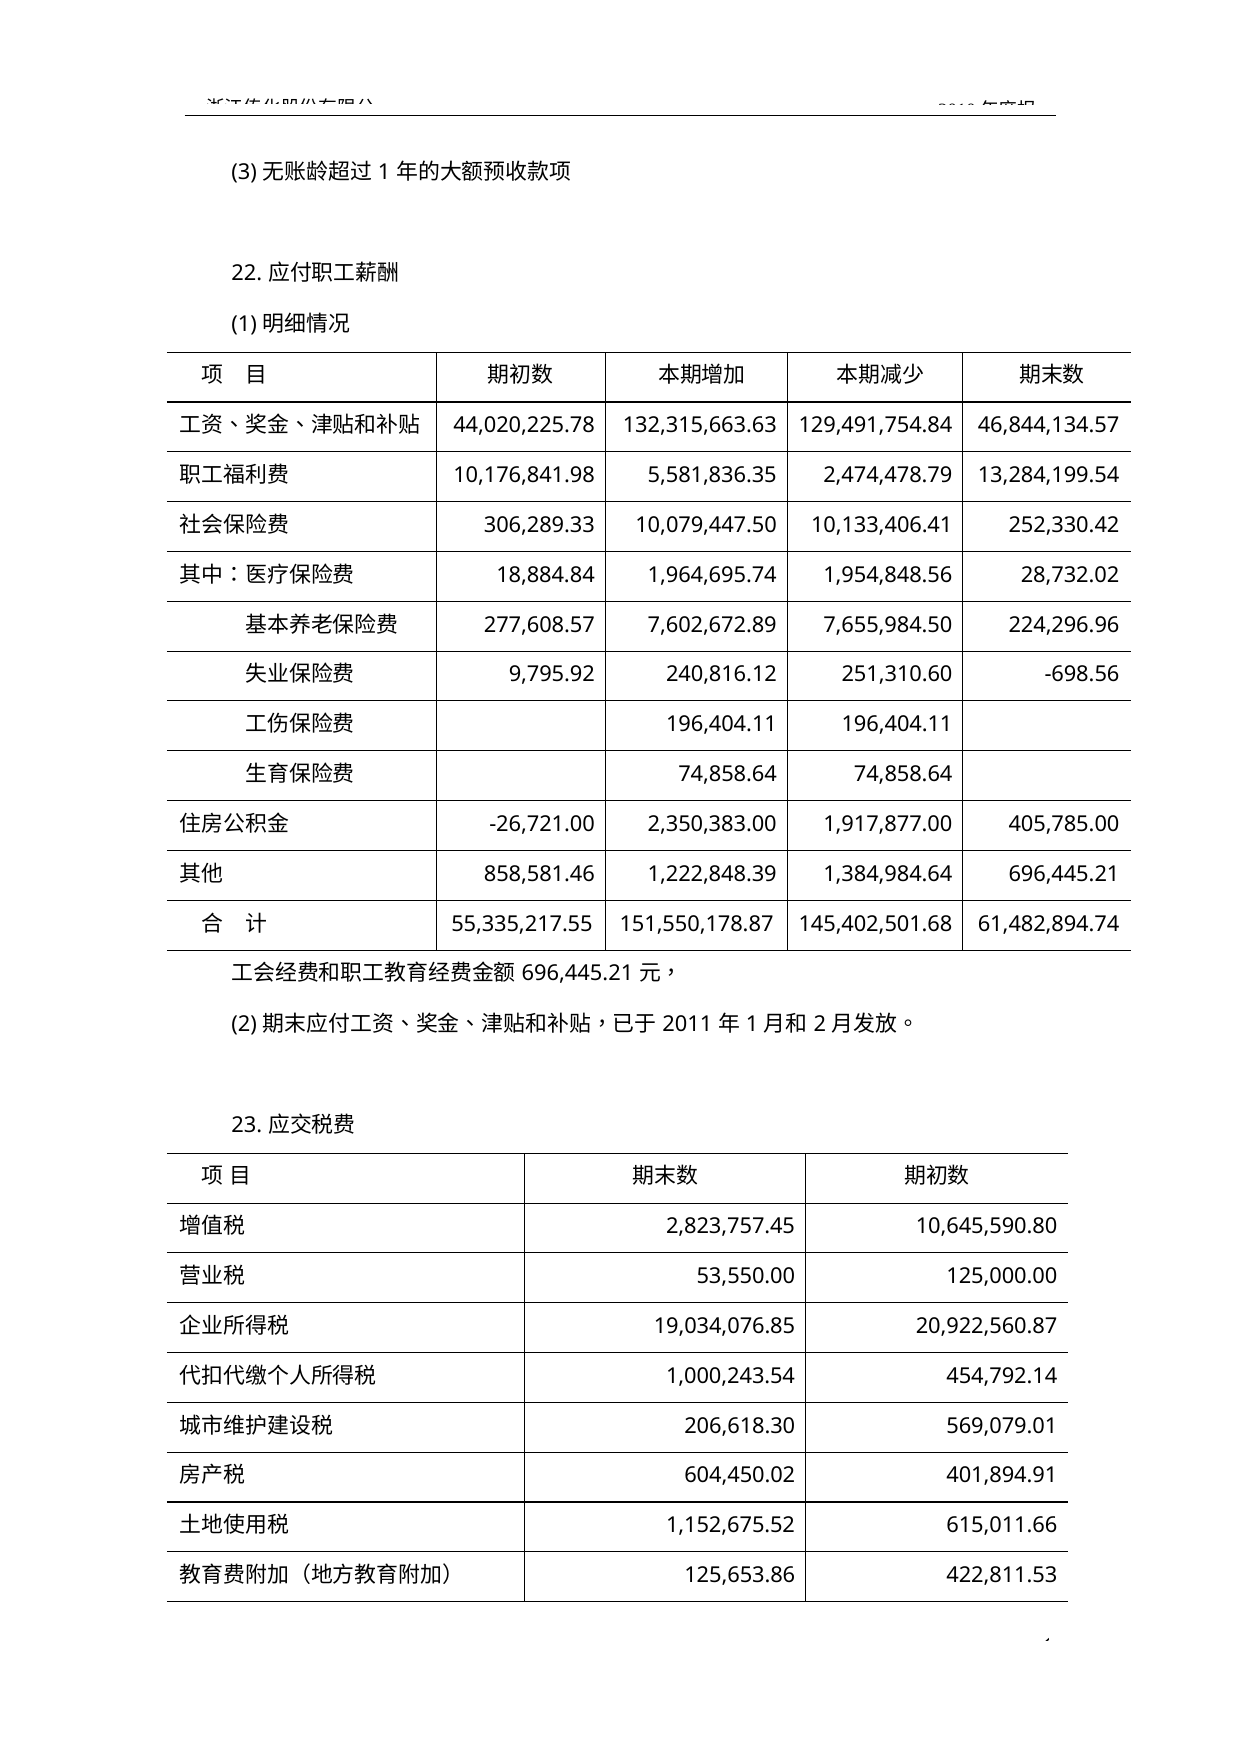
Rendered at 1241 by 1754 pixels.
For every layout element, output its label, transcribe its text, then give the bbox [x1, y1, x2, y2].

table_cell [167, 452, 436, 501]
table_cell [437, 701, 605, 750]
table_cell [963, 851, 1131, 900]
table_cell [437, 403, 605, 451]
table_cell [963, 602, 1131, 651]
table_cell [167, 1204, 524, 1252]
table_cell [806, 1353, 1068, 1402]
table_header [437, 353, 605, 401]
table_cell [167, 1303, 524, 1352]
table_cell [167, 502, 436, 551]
text (2) 期末应付工资、奖金、津贴和补贴，已于 2011 年 1 月和 2 月发放。 [231, 1008, 1144, 1038]
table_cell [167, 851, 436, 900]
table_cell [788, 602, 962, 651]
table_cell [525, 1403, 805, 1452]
text 23. 应交税费 [231, 1109, 1144, 1139]
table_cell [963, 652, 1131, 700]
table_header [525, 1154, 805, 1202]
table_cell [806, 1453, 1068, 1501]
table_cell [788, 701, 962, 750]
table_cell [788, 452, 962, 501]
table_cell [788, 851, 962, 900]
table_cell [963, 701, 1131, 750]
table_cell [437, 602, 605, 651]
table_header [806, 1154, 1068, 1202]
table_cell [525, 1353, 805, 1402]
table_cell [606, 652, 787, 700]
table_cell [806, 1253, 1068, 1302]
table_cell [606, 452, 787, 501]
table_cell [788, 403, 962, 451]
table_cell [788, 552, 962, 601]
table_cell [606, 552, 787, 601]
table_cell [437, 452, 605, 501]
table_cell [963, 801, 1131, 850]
text (3) 无账龄超过 1 年的大额预收款项 [231, 156, 1144, 186]
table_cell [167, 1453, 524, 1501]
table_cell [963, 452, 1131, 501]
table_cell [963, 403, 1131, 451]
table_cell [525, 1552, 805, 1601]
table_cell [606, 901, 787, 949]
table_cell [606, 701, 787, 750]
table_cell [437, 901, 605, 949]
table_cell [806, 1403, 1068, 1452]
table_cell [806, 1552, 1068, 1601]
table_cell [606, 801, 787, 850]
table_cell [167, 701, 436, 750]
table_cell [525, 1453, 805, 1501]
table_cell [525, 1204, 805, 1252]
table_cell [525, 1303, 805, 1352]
text 工会经费和职工教育经费金额 696,445.21 元， [231, 957, 1144, 987]
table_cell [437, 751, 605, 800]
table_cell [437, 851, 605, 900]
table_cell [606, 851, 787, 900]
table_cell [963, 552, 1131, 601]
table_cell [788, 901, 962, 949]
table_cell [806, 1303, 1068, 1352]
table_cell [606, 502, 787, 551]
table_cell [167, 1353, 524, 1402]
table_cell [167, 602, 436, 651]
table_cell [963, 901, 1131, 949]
text 22. 应付职工薪酬 [231, 257, 1144, 287]
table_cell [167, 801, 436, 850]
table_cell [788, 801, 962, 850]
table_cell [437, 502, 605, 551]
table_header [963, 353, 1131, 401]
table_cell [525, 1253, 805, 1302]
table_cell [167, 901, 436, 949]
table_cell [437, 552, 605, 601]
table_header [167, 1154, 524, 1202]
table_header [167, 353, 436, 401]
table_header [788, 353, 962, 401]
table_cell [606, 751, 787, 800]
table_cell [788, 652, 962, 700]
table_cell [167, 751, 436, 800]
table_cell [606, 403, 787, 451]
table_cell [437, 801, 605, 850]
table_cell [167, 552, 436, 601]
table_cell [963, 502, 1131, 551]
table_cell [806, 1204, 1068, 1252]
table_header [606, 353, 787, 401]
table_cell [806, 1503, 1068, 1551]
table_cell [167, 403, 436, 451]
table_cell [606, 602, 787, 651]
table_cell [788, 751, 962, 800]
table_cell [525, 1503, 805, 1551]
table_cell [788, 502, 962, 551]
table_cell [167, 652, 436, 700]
text (1) 明细情况 [231, 308, 1144, 338]
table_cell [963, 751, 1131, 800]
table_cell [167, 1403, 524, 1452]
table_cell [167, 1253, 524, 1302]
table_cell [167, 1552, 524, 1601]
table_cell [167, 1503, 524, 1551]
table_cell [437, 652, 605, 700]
